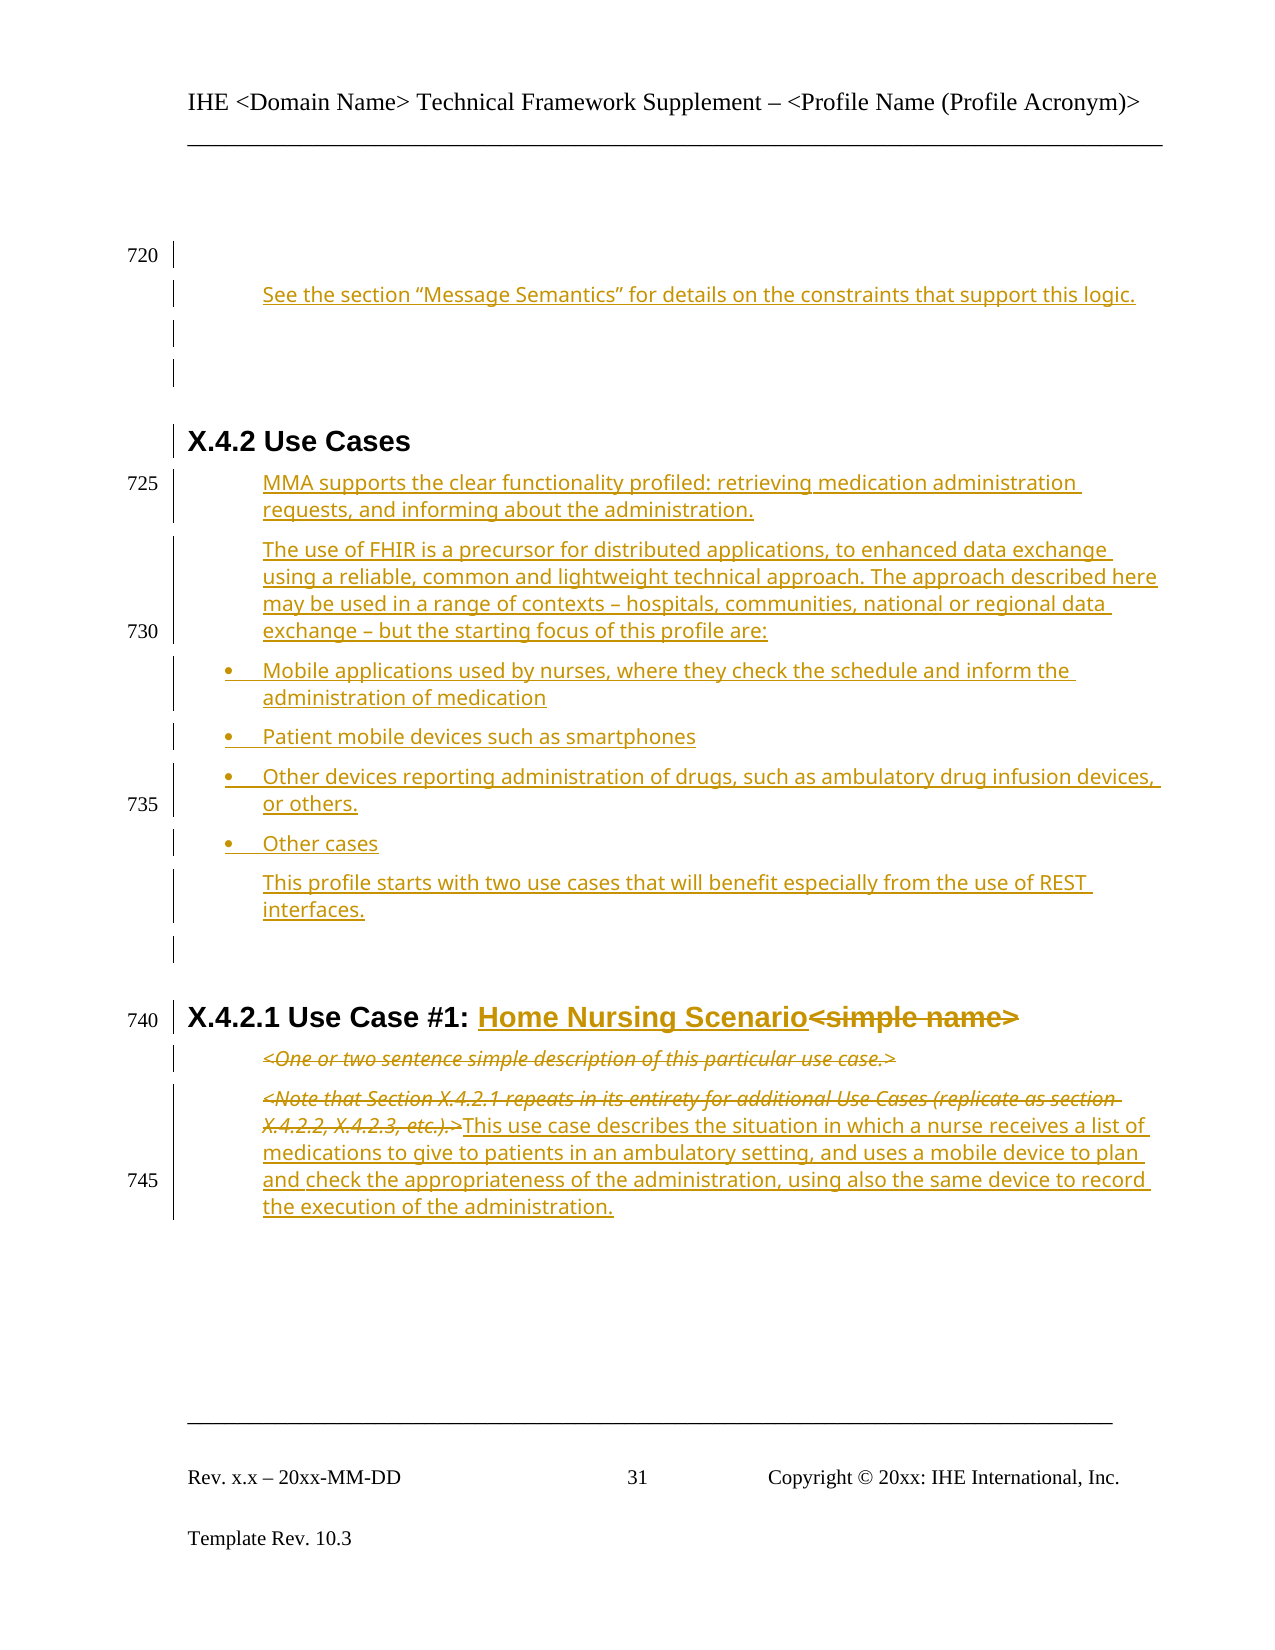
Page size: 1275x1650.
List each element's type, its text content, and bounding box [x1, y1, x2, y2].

subtitle X.4.2 Use Cases [187, 424, 1162, 458]
subtitle X.4.2.1 Use Case #1: [187, 1000, 1162, 1034]
